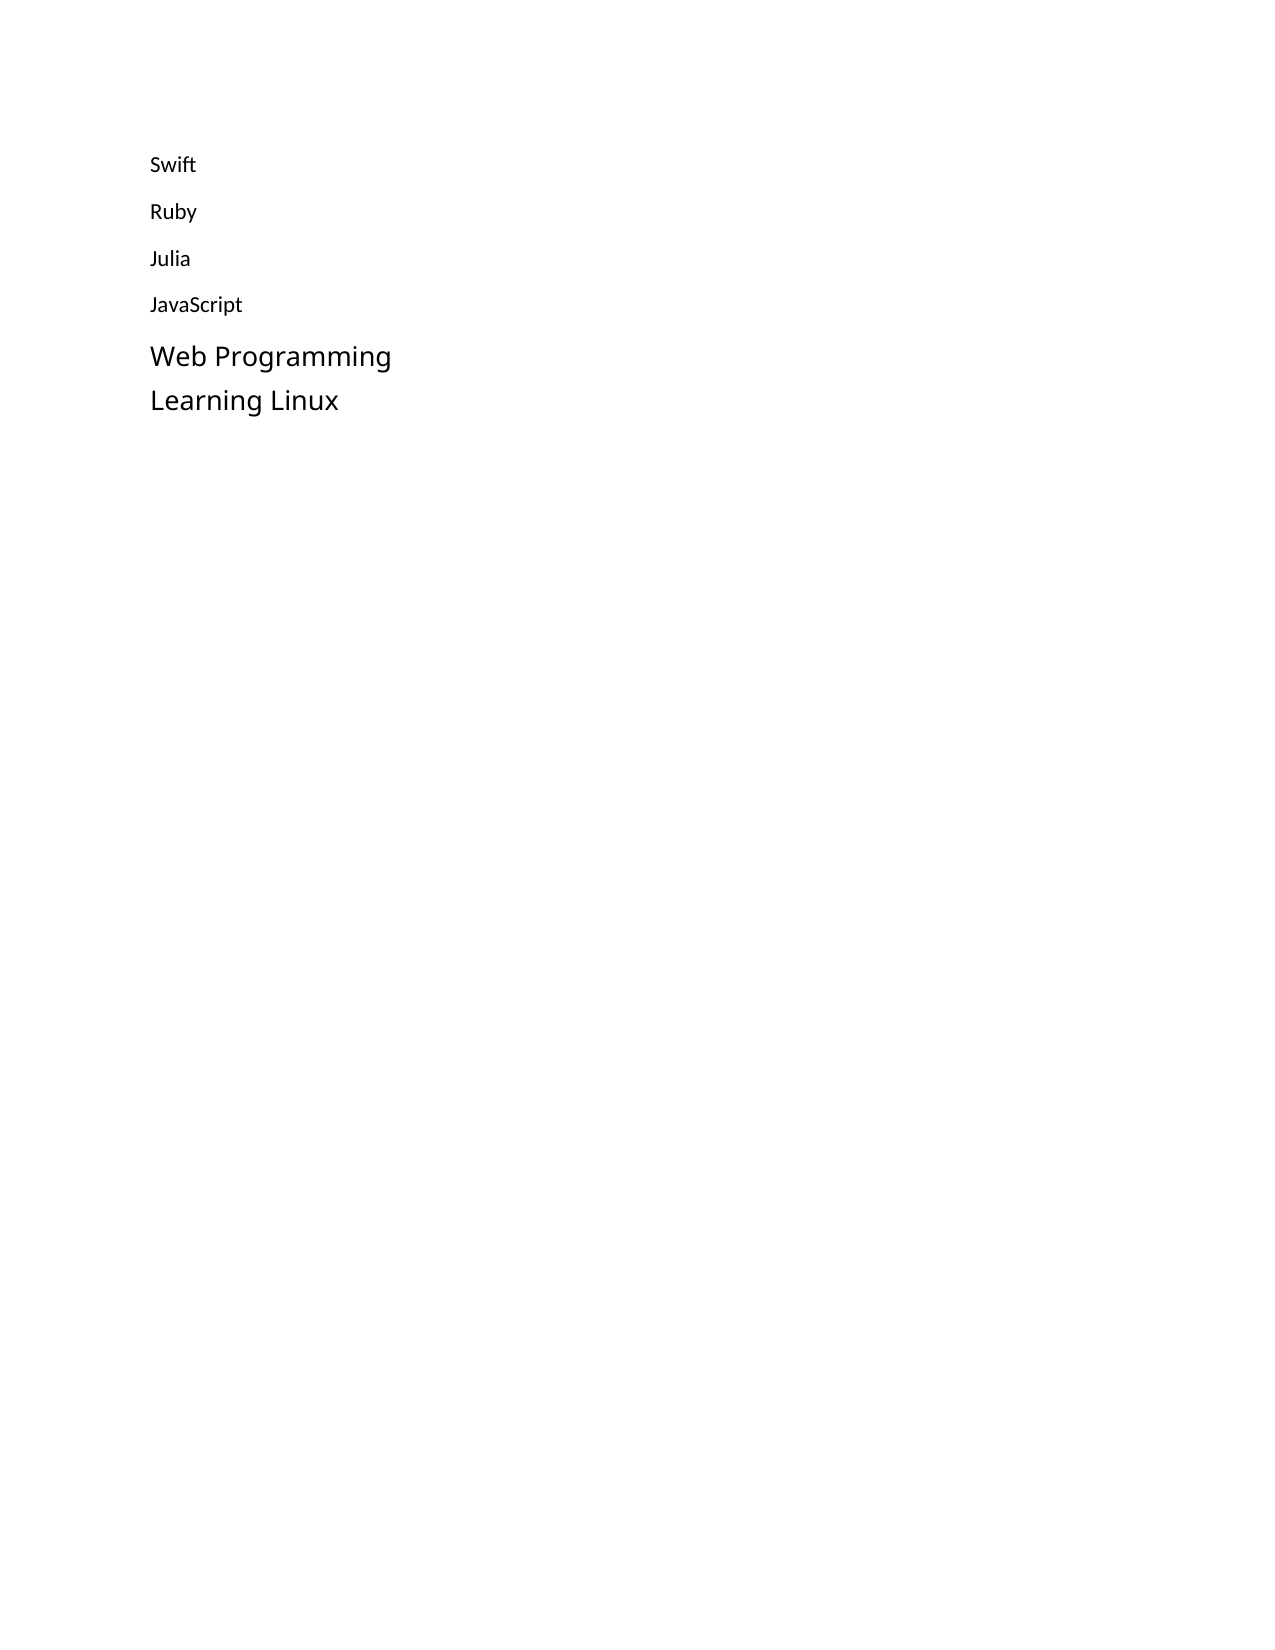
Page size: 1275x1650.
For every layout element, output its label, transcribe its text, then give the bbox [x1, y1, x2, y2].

text JavaScript [150, 291, 1125, 319]
subtitle Web Programming [150, 337, 1125, 374]
subtitle Learning Linux [150, 381, 1125, 418]
text Ruby [150, 197, 1125, 225]
text Julia [150, 244, 1125, 272]
text Swift [150, 150, 1125, 178]
